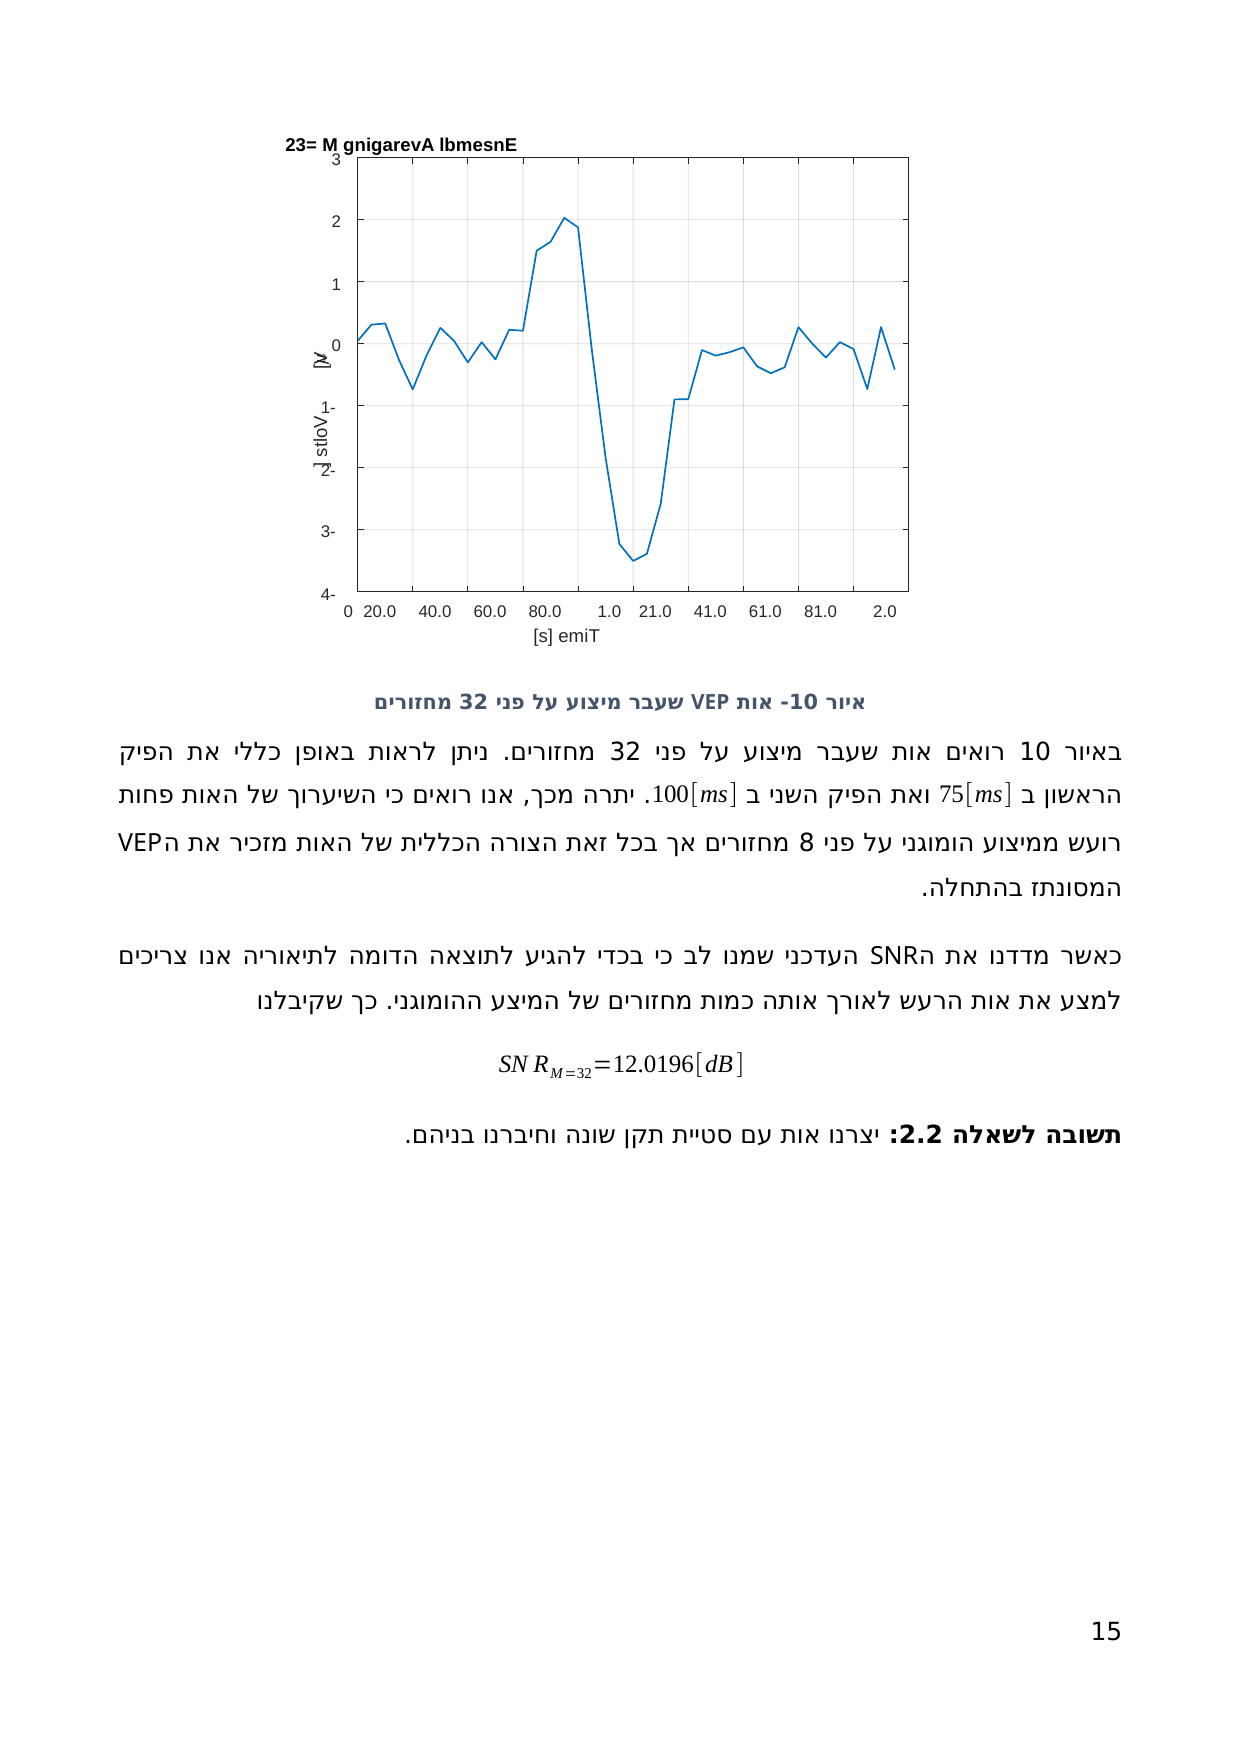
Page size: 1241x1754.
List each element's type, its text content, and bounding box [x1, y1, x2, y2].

text תשובה לשאלה 2.2: יצרנו אות עם סטיית תקן שונה וחיברנו בניהם. [118, 1120, 1122, 1149]
text איור 10- אות VEP שעבר מיצוע על פני 32 מחזורים [118, 687, 1122, 716]
text באיור 10 רואים אות שעבר מיצוע על פני 32 מחזורים. ניתן לראות באופן כללי את הפיק הראשון ב ואת הפיק השני ב . יתרה מכך, אנו רואים כי השיערוך של האות פחות רועש ממיצוע הומוגני על פני 8 מחזורים אך בכל זאת הצורה הכללית של האות מזכיר את הVEP המסונתז בהתחלה. [118, 737, 1122, 902]
text כאשר מדדנו את הSNR העדכני שמנו לב כי בכדי להגיע לתוצאה הדומה לתיאוריה אנו צריכים למצע את אות הרעש לאורך אותה כמות מחזורים של המיצע ההומוגני. כך שקיבלנו [118, 937, 1122, 1015]
